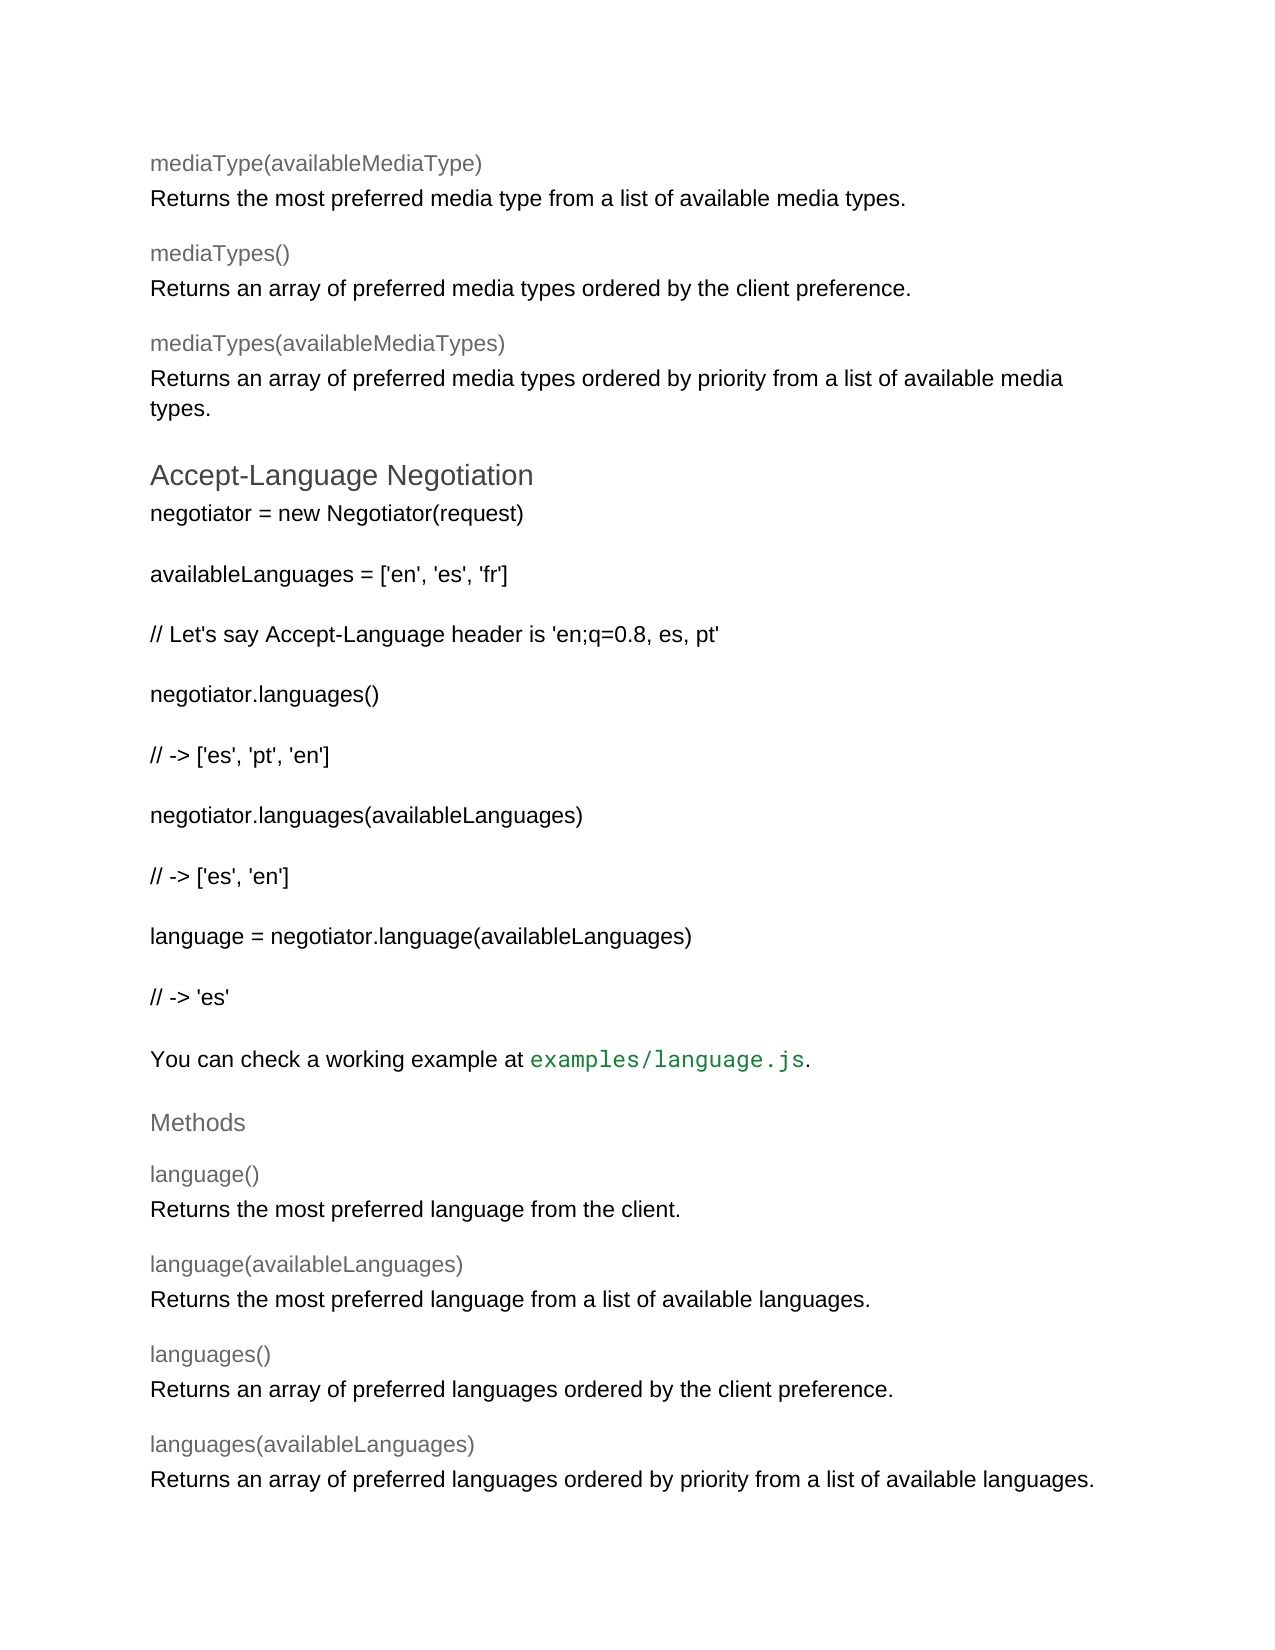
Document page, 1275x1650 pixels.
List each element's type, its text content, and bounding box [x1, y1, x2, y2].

text Returns the most preferred language from the client. [150, 1196, 1125, 1222]
text Returns an array of preferred media types ordered by the client preference. [150, 274, 1125, 301]
text Returns the most preferred media type from a list of available media types. [150, 185, 1125, 211]
subtitle language(availableLanguages) [150, 1251, 1125, 1278]
text // -> 'es' [150, 983, 1125, 1010]
text Returns an array of preferred languages ordered by the client preference. [150, 1376, 1125, 1402]
subtitle mediaTypes(availableMediaTypes) [150, 330, 1125, 356]
text Returns an array of preferred languages ordered by priority from a list of available languages. [150, 1466, 1125, 1492]
text negotiator.languages() [150, 681, 1125, 708]
text language = negotiator.language(availableLanguages) [150, 923, 1125, 949]
text negotiator = new Negotiator(request) [150, 500, 1125, 526]
subtitle mediaType(availableMediaType) [150, 150, 1125, 176]
text negotiator.languages(availableLanguages) [150, 802, 1125, 828]
text // Let's say Accept-Language header is 'en;q=0.8, es, pt' [150, 621, 1125, 647]
text availableLanguages = ['en', 'es', 'fr'] [150, 561, 1125, 587]
subtitle languages(availableLanguages) [150, 1431, 1125, 1457]
subtitle mediaTypes() [150, 240, 1125, 266]
subtitle languages() [150, 1341, 1125, 1368]
text // -> ['es', 'en'] [150, 863, 1125, 889]
subtitle Methods [150, 1108, 1125, 1136]
subtitle Accept-Language Negotiation [150, 458, 1125, 492]
text Returns an array of preferred media types ordered by priority from a list of available media types. [150, 364, 1125, 421]
text // -> ['es', 'pt', 'en'] [150, 742, 1125, 768]
text Returns the most preferred language from a list of available languages. [150, 1286, 1125, 1312]
subtitle language() [150, 1161, 1125, 1188]
text You can check a working example at examples/language.js. [150, 1044, 1125, 1074]
